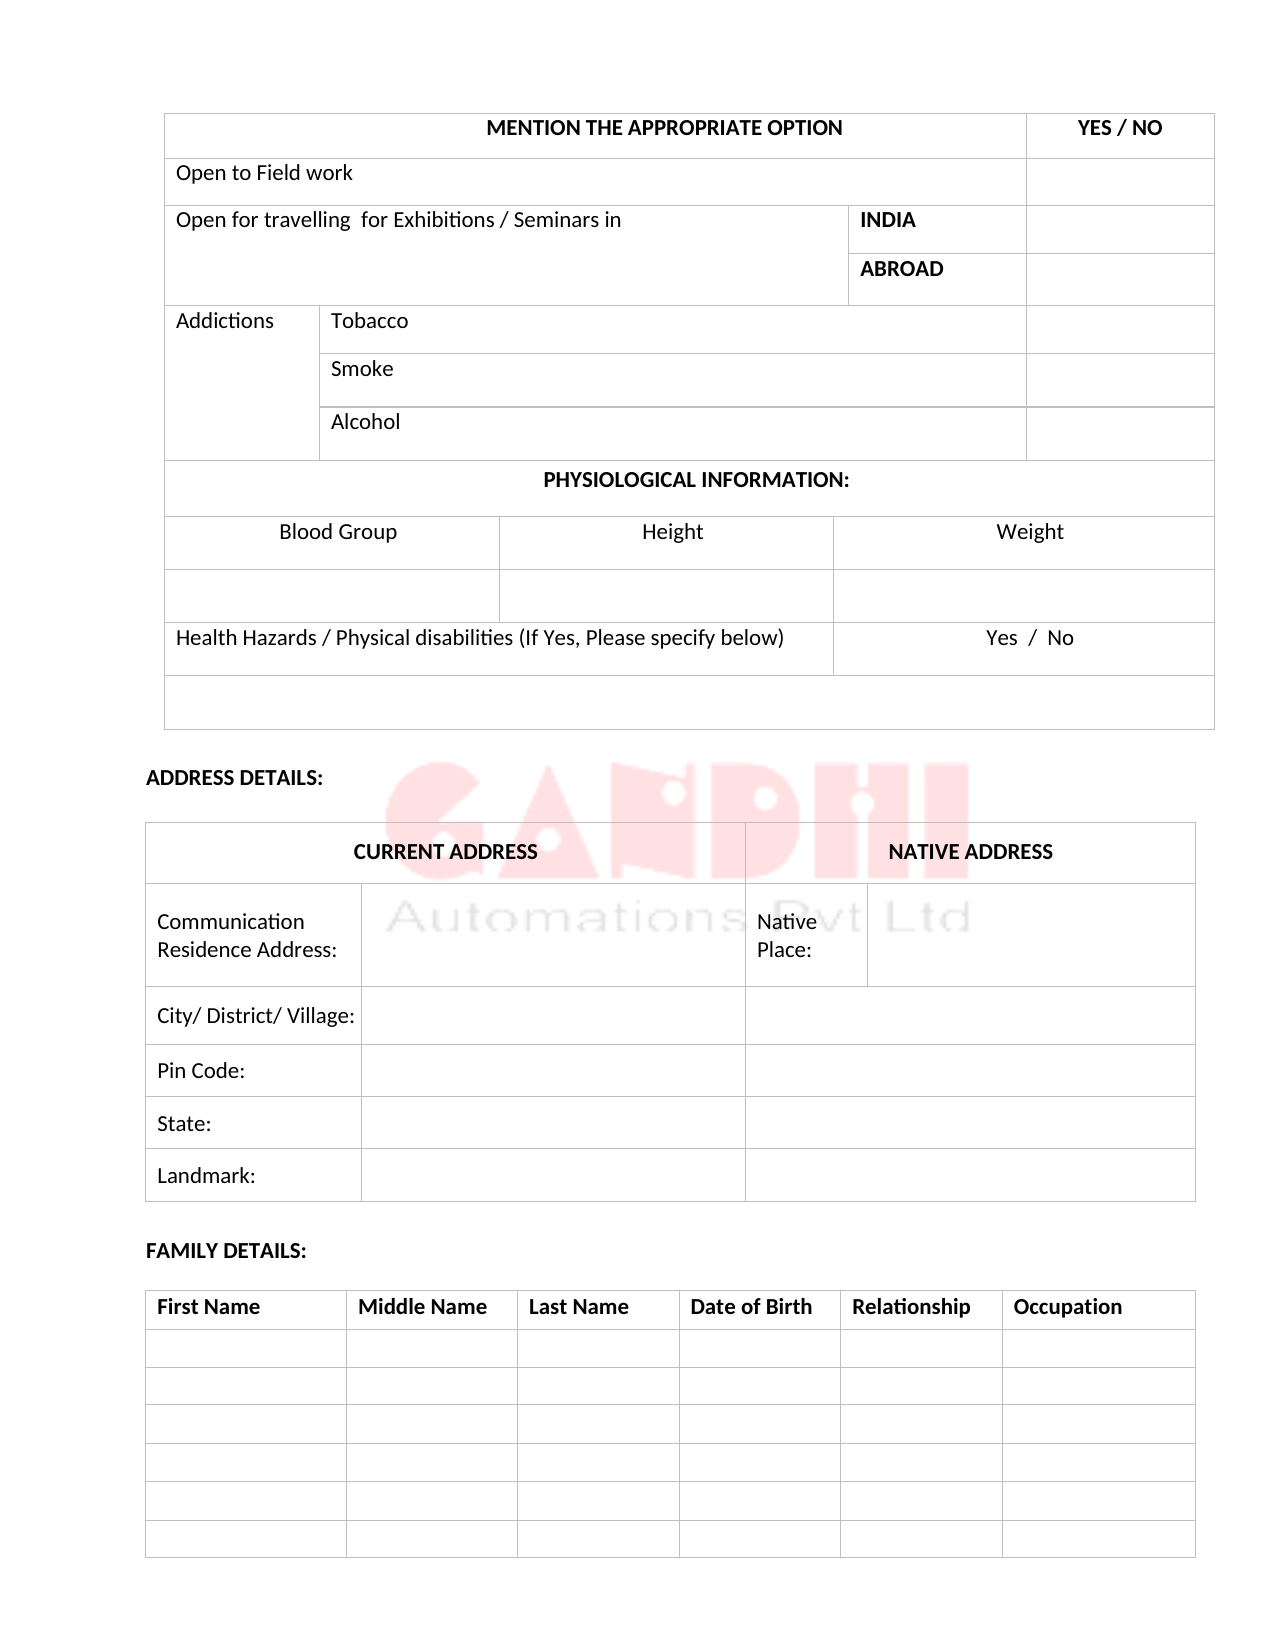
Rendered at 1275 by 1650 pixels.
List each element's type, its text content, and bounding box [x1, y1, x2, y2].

table_cell City/ District/ Village: [146, 987, 361, 1044]
text ADDRESS DETAILS: [146, 763, 1193, 791]
table_cell Tobacco [320, 306, 1026, 353]
table_cell Weight [834, 517, 1214, 569]
table_cell [165, 676, 1214, 728]
table_cell [680, 1405, 840, 1443]
table_cell [518, 1368, 679, 1404]
table_cell Yes / No [834, 623, 1214, 675]
table_cell [362, 1045, 745, 1096]
table_cell [680, 1482, 840, 1520]
table_header Last Name [518, 1291, 679, 1329]
table_cell State: [146, 1097, 361, 1148]
table_header First Name [146, 1291, 346, 1329]
table_cell [1027, 159, 1214, 204]
table_cell [841, 1482, 1002, 1520]
table_header Date of Birth [680, 1291, 840, 1329]
table_cell [362, 884, 745, 986]
table_cell Alcohol [320, 408, 1026, 459]
table_cell [868, 884, 1195, 986]
text FAMILY DETAILS: [146, 1236, 1168, 1264]
table_header MENTION THE APPROPRIATE OPTION [165, 114, 1026, 157]
table_cell [518, 1330, 679, 1367]
table_cell Blood Group [165, 517, 499, 569]
table_cell Addictions [165, 306, 319, 459]
table_cell [746, 987, 1195, 1044]
table_cell [1027, 206, 1214, 253]
table_cell [518, 1482, 679, 1520]
table_cell [518, 1521, 679, 1557]
table_cell [146, 1330, 346, 1367]
table_cell [1027, 354, 1214, 406]
table_cell [146, 1444, 346, 1481]
table_header CURRENT ADDRESS [146, 823, 745, 883]
table_cell Smoke [320, 354, 1026, 406]
table_cell [841, 1368, 1002, 1404]
table_cell [1027, 306, 1214, 353]
table_cell [347, 1330, 517, 1367]
table_cell [680, 1444, 840, 1481]
table_cell [518, 1405, 679, 1443]
table_cell [1027, 408, 1214, 459]
table_cell [347, 1482, 517, 1520]
table_cell [146, 1482, 346, 1520]
table_cell [146, 1521, 346, 1557]
table_cell [680, 1330, 840, 1367]
table_cell Pin Code: [146, 1045, 361, 1096]
table_cell Landmark: [146, 1149, 361, 1201]
table_header Occupation [1003, 1291, 1195, 1329]
table_cell [165, 570, 499, 622]
table_cell [841, 1330, 1002, 1367]
table_cell [1003, 1368, 1195, 1404]
table_cell [834, 570, 1214, 622]
table_cell [362, 987, 745, 1044]
table_cell [680, 1521, 840, 1557]
table_cell PHYSIOLOGICAL INFORMATION: [165, 461, 1214, 516]
table_cell [1027, 254, 1214, 305]
table_cell [841, 1444, 1002, 1481]
table_cell [1003, 1405, 1195, 1443]
table_cell [347, 1521, 517, 1557]
table_cell [841, 1405, 1002, 1443]
table_cell [680, 1368, 840, 1404]
table_cell Communication Residence Address: [146, 884, 361, 986]
table_cell Open to Field work [165, 159, 1026, 204]
table_cell [362, 1149, 745, 1201]
table_cell Open for travelling for Exhibitions / Seminars in [165, 206, 848, 305]
table_cell [146, 1405, 346, 1443]
table_header NATIVE ADDRESS [746, 823, 1195, 883]
table_cell [347, 1368, 517, 1404]
table_cell [1003, 1330, 1195, 1367]
table_cell [518, 1444, 679, 1481]
table_cell Health Hazards / Physical disabilities (If Yes, Please specify below) [165, 623, 833, 675]
table_header Relationship [841, 1291, 1002, 1329]
table_cell [347, 1444, 517, 1481]
table_cell [841, 1521, 1002, 1557]
table_cell Height [500, 517, 833, 569]
table_cell [1003, 1482, 1195, 1520]
table_cell [362, 1097, 745, 1148]
table_cell [1003, 1521, 1195, 1557]
table_cell [1003, 1444, 1195, 1481]
table_header YES / NO [1027, 114, 1214, 157]
table_cell INDIA [849, 206, 1026, 253]
table_cell [746, 1045, 1195, 1096]
table_header Middle Name [347, 1291, 517, 1329]
table_cell ABROAD [849, 254, 1026, 305]
table_cell [500, 570, 833, 622]
table_cell [347, 1405, 517, 1443]
table_cell [746, 1097, 1195, 1148]
table_cell Native Place: [746, 884, 867, 986]
table_cell [146, 1368, 346, 1404]
table_cell [746, 1149, 1195, 1201]
